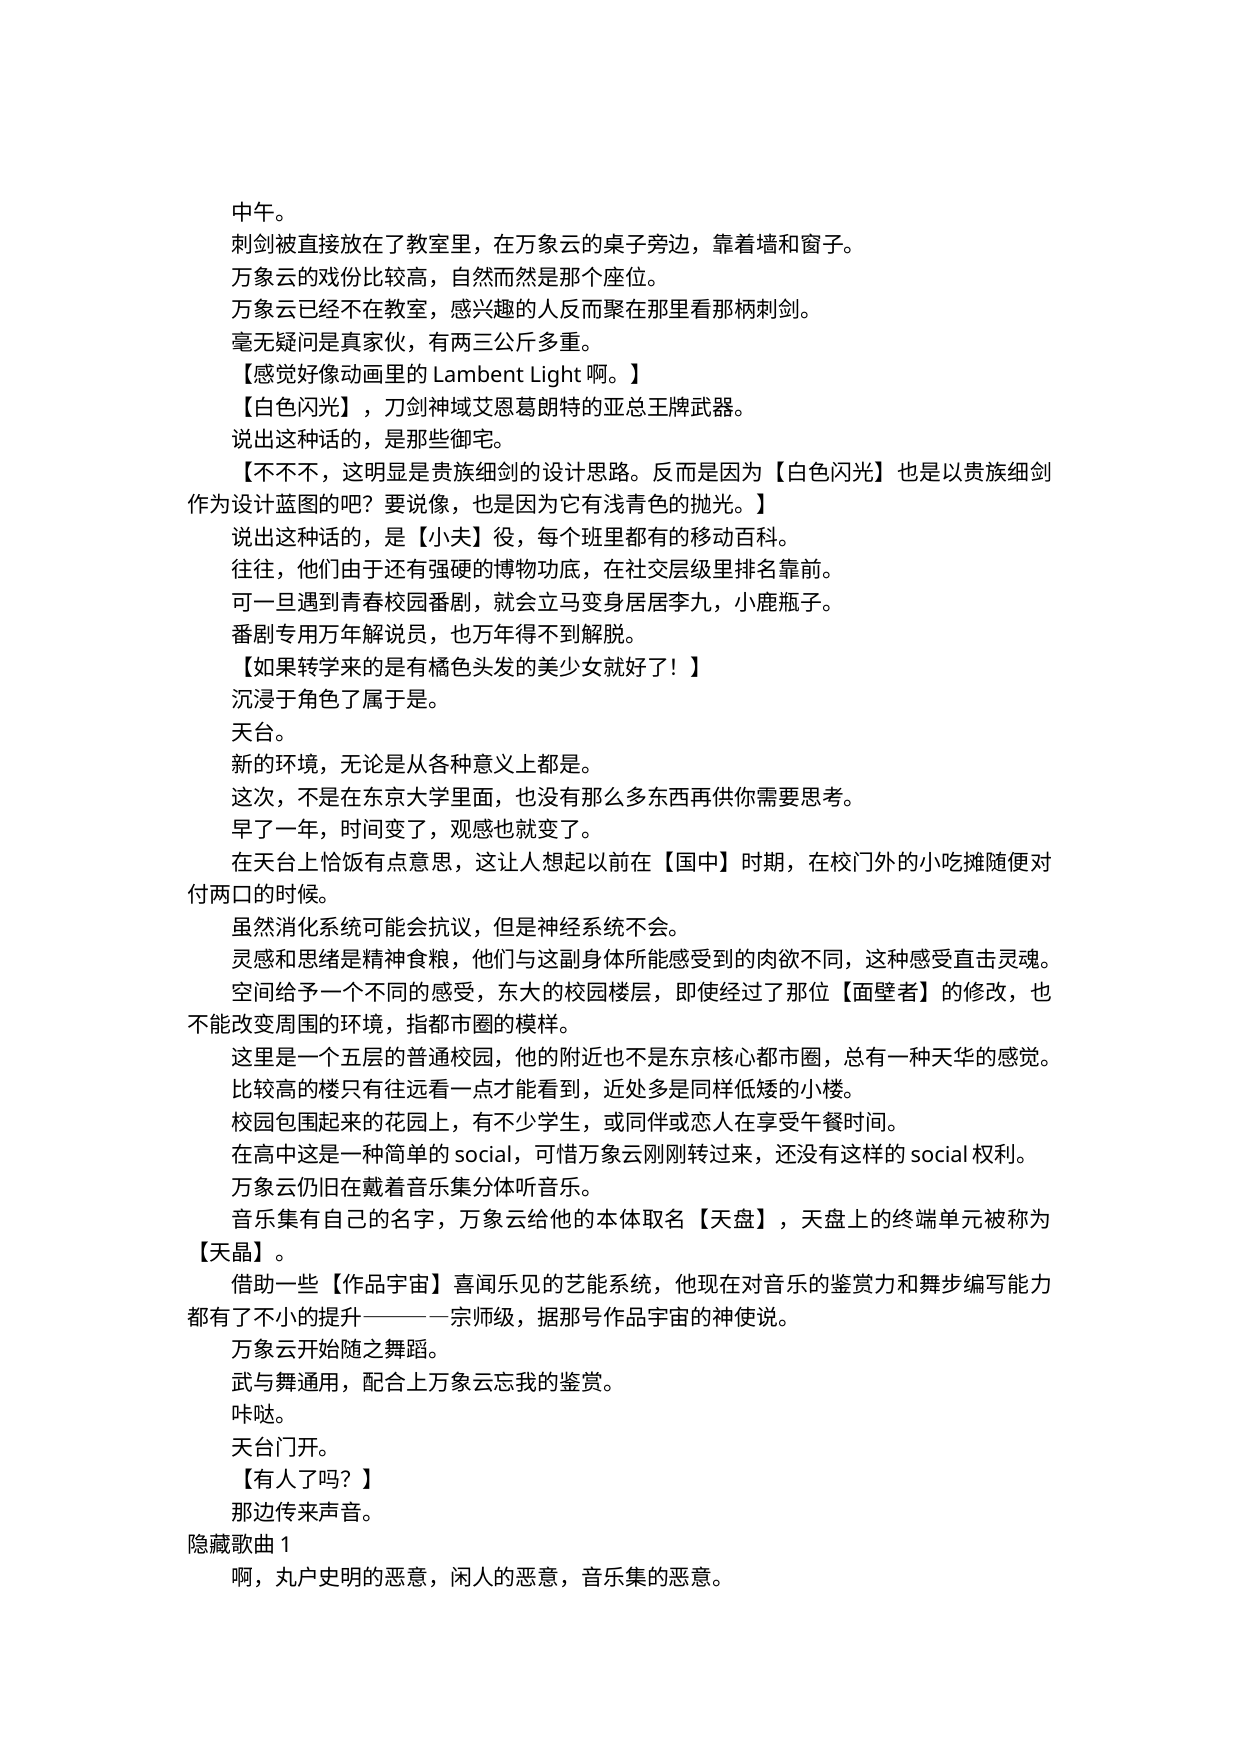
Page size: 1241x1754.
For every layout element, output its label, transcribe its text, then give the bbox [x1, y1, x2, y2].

text 虽然消化系统可能会抗议，但是神经系统不会。 [187, 909, 1053, 942]
text 毫无疑问是真家伙，有两三公斤多重。 [187, 324, 1053, 357]
text 【如果转学来的是有橘色头发的美少女就好了！】 [187, 649, 1053, 682]
text 中午。 [187, 194, 1053, 227]
text 往往，他们由于还有强硬的博物功底，在社交层级里排名靠前。 [187, 552, 1053, 584]
text 咔哒。 [187, 1397, 1053, 1429]
text 在高中这是一种简单的social，可惜万象云刚刚转过来，还没有这样的social权利。 [187, 1137, 1053, 1169]
text 早了一年，时间变了，观感也就变了。 [187, 812, 1053, 844]
text 可一旦遇到青春校园番剧，就会立马变身居居李九，小鹿瓶子。 [187, 584, 1053, 617]
text 隐藏歌曲1 [187, 1527, 1053, 1559]
text 那边传来声音。 [187, 1494, 1053, 1527]
text 天台门开。 [187, 1429, 1053, 1462]
text 音乐集有自己的名字，万象云给他的本体取名【天盘】，天盘上的终端单元被称为【天晶】。 [187, 1202, 1053, 1267]
text 万象云的戏份比较高，自然而然是那个座位。 [187, 259, 1053, 292]
text 校园包围起来的花园上，有不少学生，或同伴或恋人在享受午餐时间。 [187, 1104, 1053, 1137]
text 【有人了吗？】 [187, 1462, 1053, 1494]
text 【感觉好像动画里的Lambent Light啊。】 [187, 357, 1053, 389]
text 新的环境，无论是从各种意义上都是。 [187, 747, 1053, 779]
text 说出这种话的，是【小夫】役，每个班里都有的移动百科。 [187, 519, 1053, 552]
text 天台。 [187, 714, 1053, 747]
text 这次，不是在东京大学里面，也没有那么多东西再供你需要思考。 [187, 779, 1053, 812]
text 万象云仍旧在戴着音乐集分体听音乐。 [187, 1169, 1053, 1202]
text 沉浸于角色了属于是。 [187, 682, 1053, 714]
text 灵感和思绪是精神食粮，他们与这副身体所能感受到的肉欲不同，这种感受直击灵魂。 [187, 942, 1053, 974]
text 【白色闪光】，刀剑神域艾恩葛朗特的亚总王牌武器。 [187, 389, 1053, 422]
text 借助一些【作品宇宙】喜闻乐见的艺能系统，他现在对音乐的鉴赏力和舞步编写能力都有了不小的提升————宗师级，据那号作品宇宙的神使说。 [187, 1267, 1053, 1332]
text 武与舞通用，配合上万象云忘我的鉴赏。 [187, 1364, 1053, 1397]
text 啊，丸户史明的恶意，闲人的恶意，音乐集的恶意。 [187, 1559, 1053, 1592]
text 万象云已经不在教室，感兴趣的人反而聚在那里看那柄刺剑。 [187, 292, 1053, 324]
text 【不不不，这明显是贵族细剑的设计思路。反而是因为【白色闪光】也是以贵族细剑作为设计蓝图的吧？要说像，也是因为它有浅青色的抛光。】 [187, 454, 1053, 519]
text 万象云开始随之舞蹈。 [187, 1332, 1053, 1364]
text 说出这种话的，是那些御宅。 [187, 422, 1053, 454]
text 这里是一个五层的普通校园，他的附近也不是东京核心都市圈，总有一种天华的感觉。 [187, 1039, 1053, 1072]
text 比较高的楼只有往远看一点才能看到，近处多是同样低矮的小楼。 [187, 1072, 1053, 1104]
text 番剧专用万年解说员，也万年得不到解脱。 [187, 617, 1053, 649]
text 刺剑被直接放在了教室里，在万象云的桌子旁边，靠着墙和窗子。 [187, 227, 1053, 259]
text 空间给予一个不同的感受，东大的校园楼层，即使经过了那位【面壁者】的修改，也不能改变周围的环境，指都市圈的模样。 [187, 974, 1053, 1039]
text 在天台上恰饭有点意思，这让人想起以前在【国中】时期，在校门外的小吃摊随便对付两口的时候。 [187, 844, 1053, 909]
